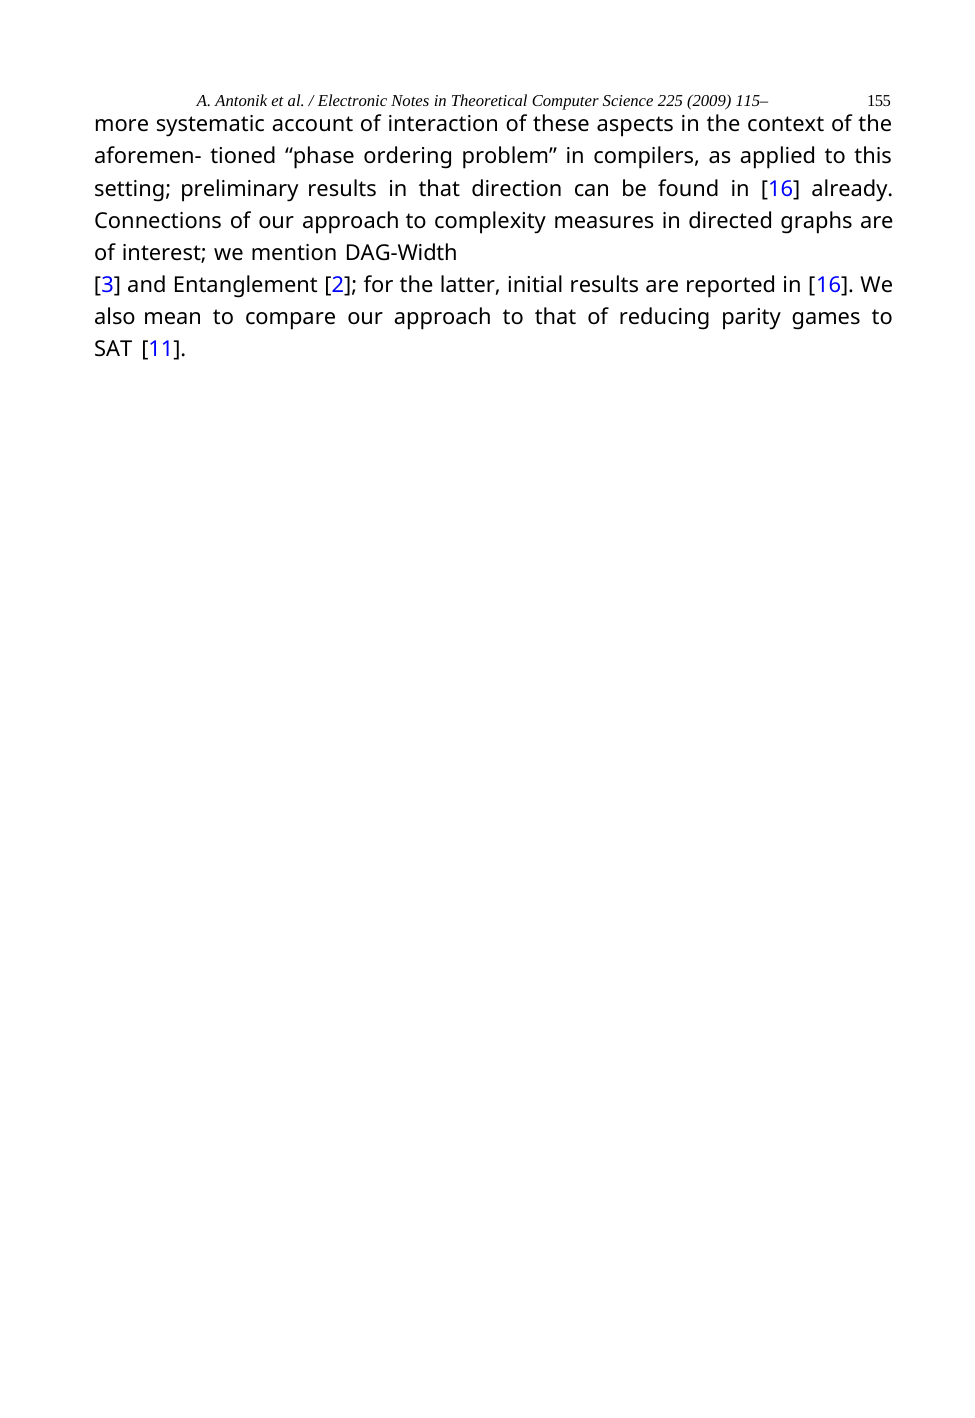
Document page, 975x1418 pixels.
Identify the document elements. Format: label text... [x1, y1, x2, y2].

text [3] and Entanglement [2]; for the latter, initial results are reported in [16]. We also mean to compare our approach to that of reducing parity games to SAT [11]. [94, 269, 893, 363]
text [94, 108, 893, 266]
